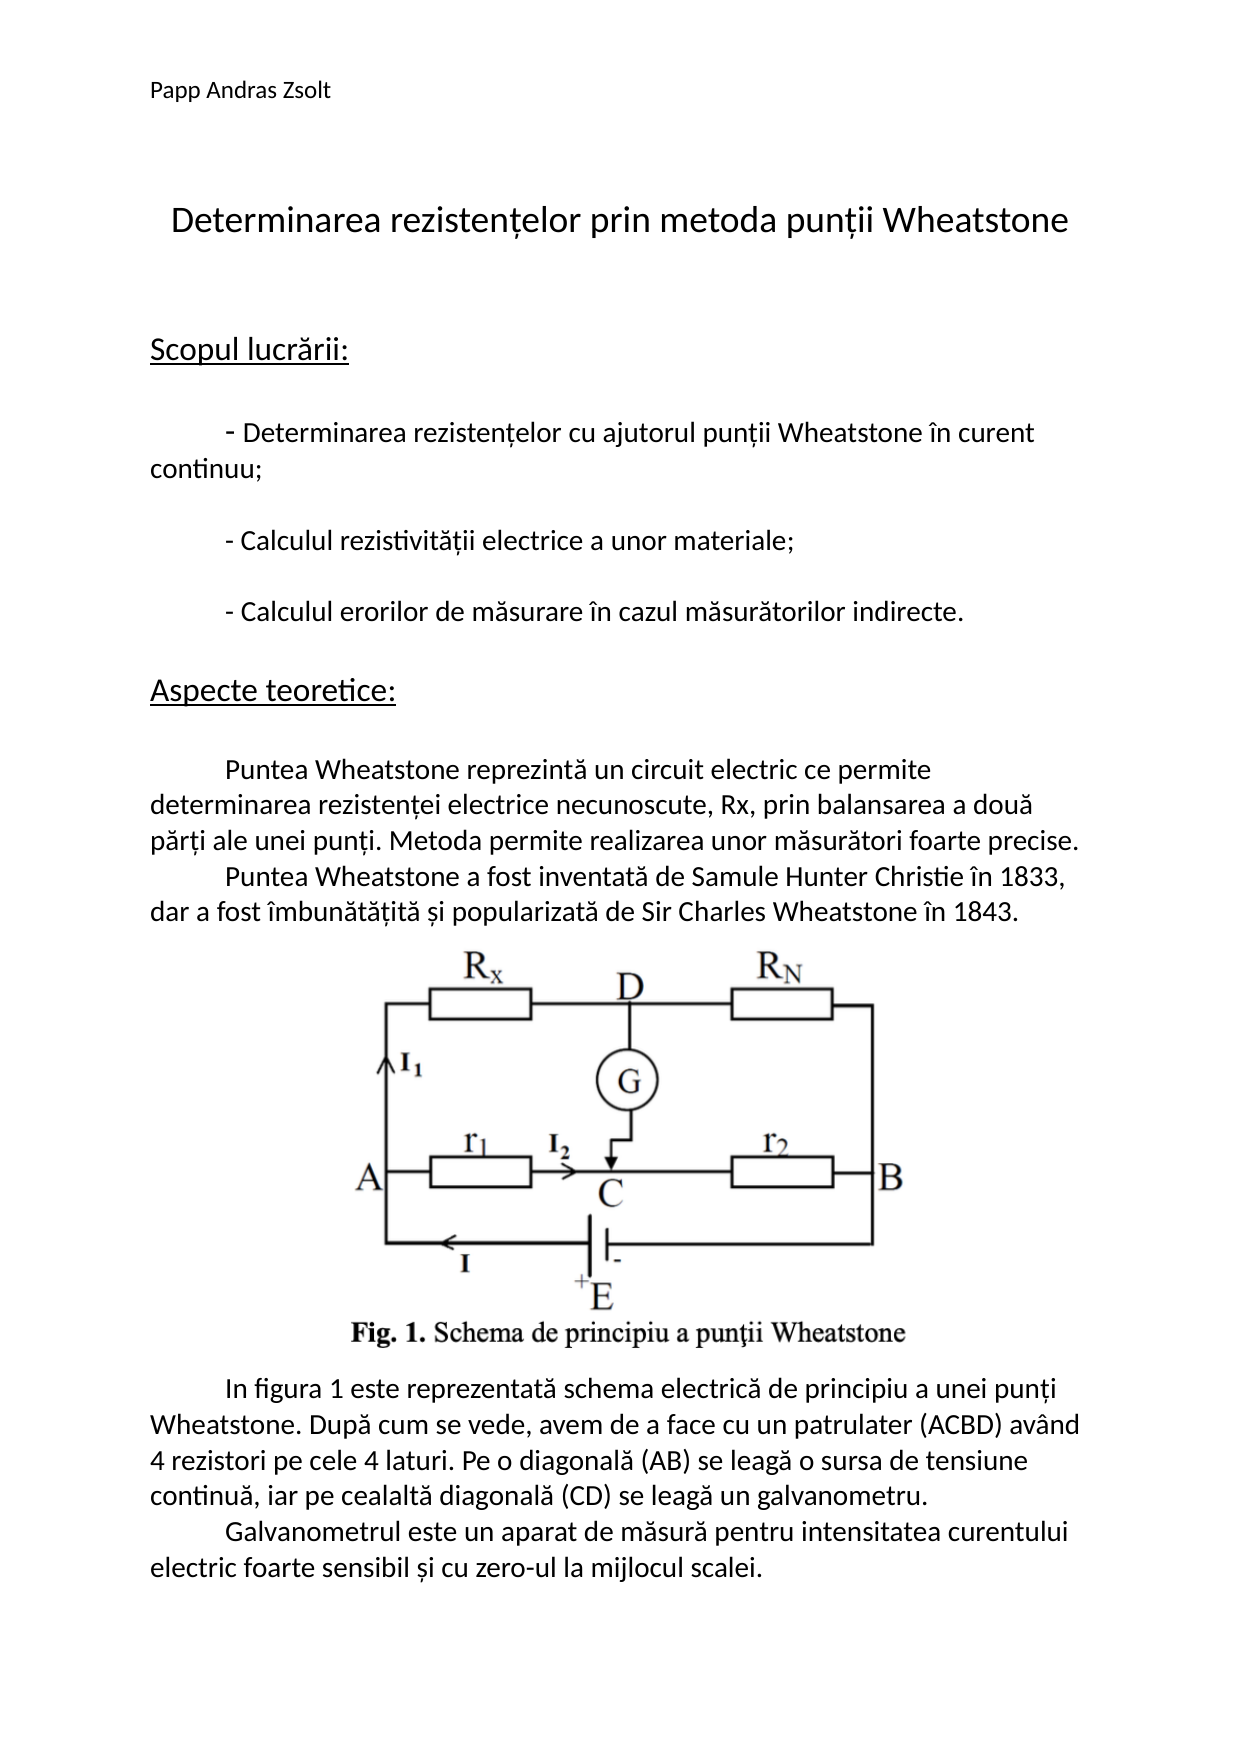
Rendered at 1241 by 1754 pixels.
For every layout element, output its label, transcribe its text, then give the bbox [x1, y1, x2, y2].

text Aspecte teoretice: [150, 669, 1090, 710]
text Puntea Wheatstone reprezintă un circuit electric ce permite determinarea rezistenței electrice necunoscute, Rx, prin balansarea a două părți ale unei punți. Metoda permite realizarea unor măsurători foarte precise. [150, 751, 1090, 858]
text - Determinarea rezistențelor cu ajutorul punții Wheatstone în curent continuu; [150, 410, 1090, 486]
text Determinarea rezistențelor prin metoda punții Wheatstone [150, 196, 1090, 242]
picture [299, 928, 941, 1371]
text Puntea Wheatstone a fost inventată de Samule Hunter Christie în 1833, dar a fost îmbunătăţită şi popularizată de Sir Charles Wheatstone în 1843. [150, 858, 1090, 929]
text - Calculul erorilor de măsurare în cazul măsurătorilor indirecte. [150, 593, 1090, 628]
text Scopul lucrării: [150, 328, 1090, 369]
text - Calculul rezistivității electrice a unor materiale; [150, 522, 1090, 557]
text In figura 1 este reprezentată schema electrică de principiu a unei punţi Wheatstone. După cum se vede, avem de a face cu un patrulater (ACBD) având 4 rezistori pe cele 4 laturi. Pe o diagonală (AB) se leagă o sursa de tensiune continuă, iar pe cealaltă diagonală (CD) se leagă un galvanometru. Galvanometrul este un aparat de măsură pentru intensitatea curentului electric foarte sensibil şi cu zero-ul la mijlocul scalei. [150, 1371, 1090, 1584]
